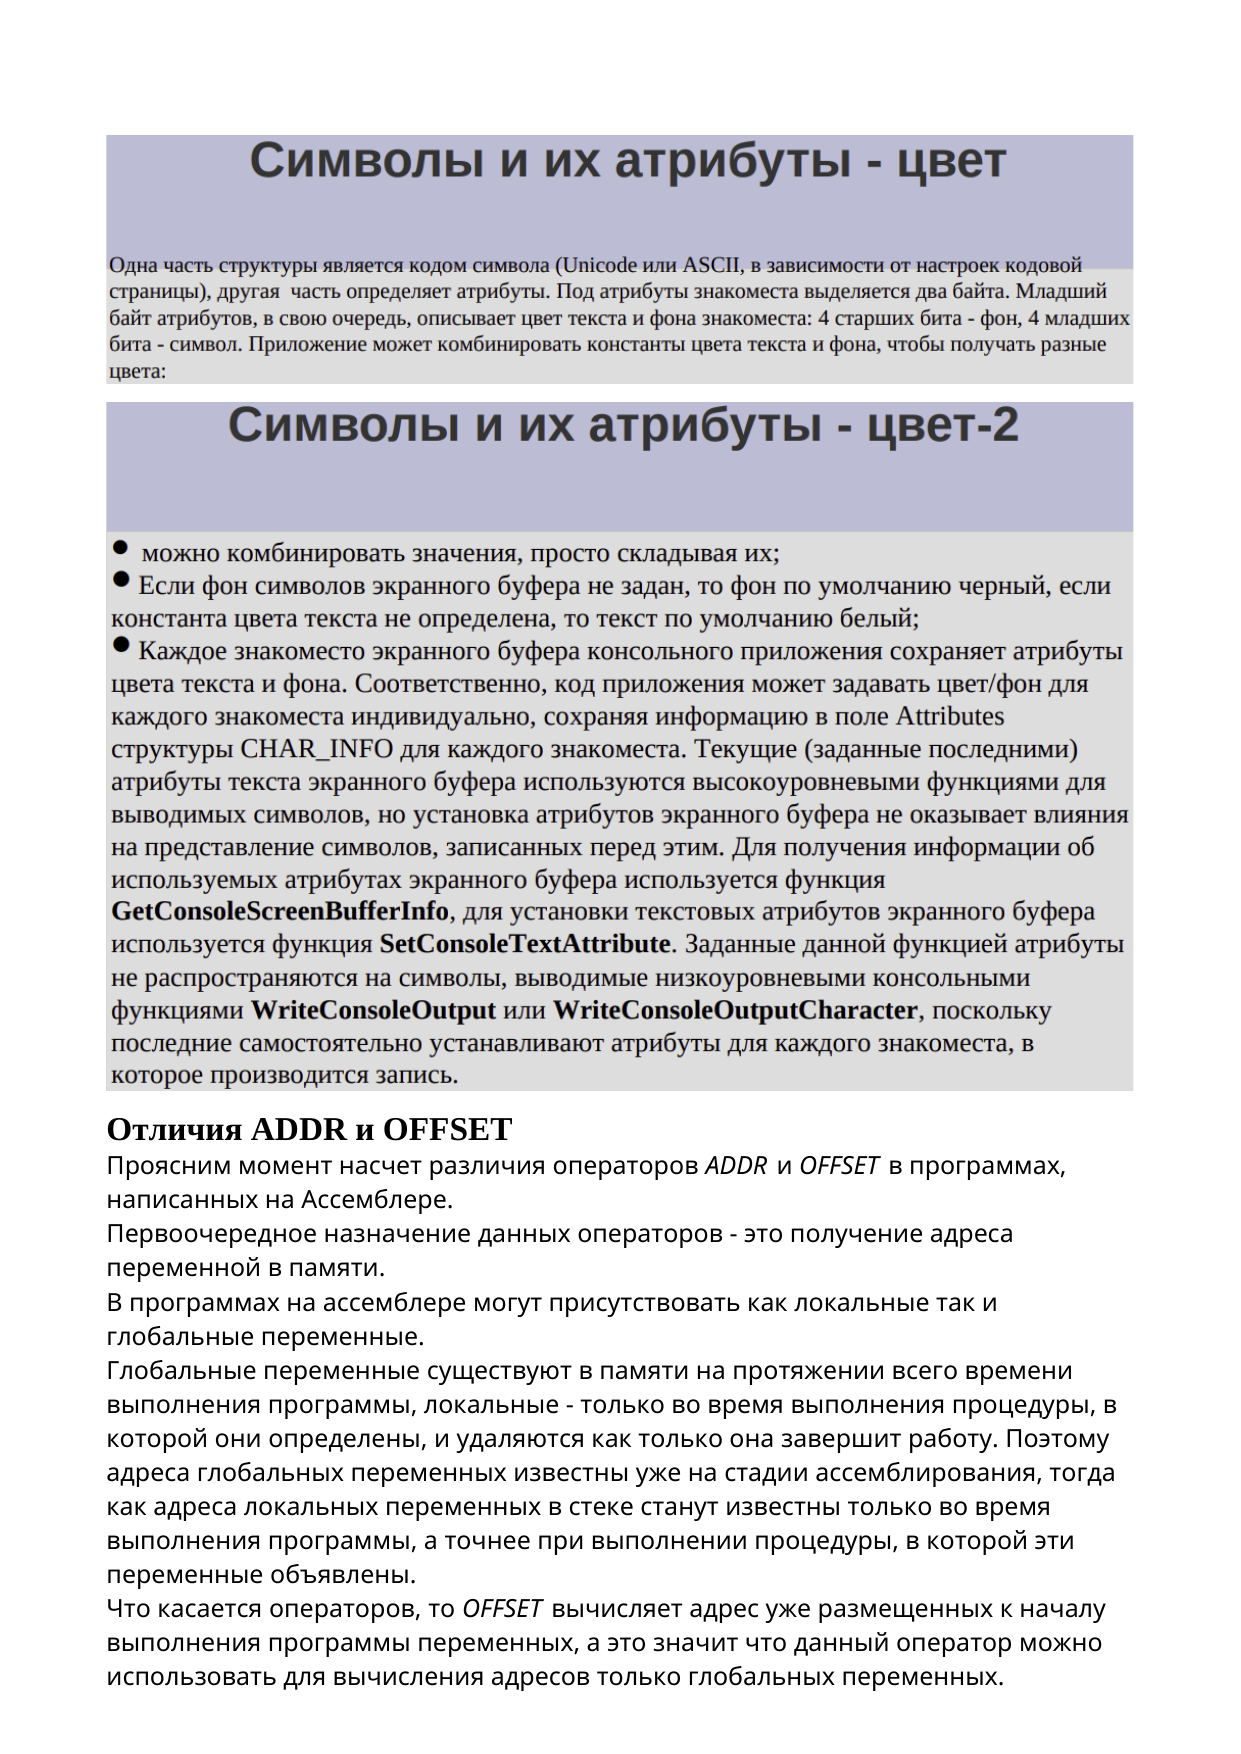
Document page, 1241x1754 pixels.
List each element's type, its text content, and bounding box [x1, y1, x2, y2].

picture [106, 402, 1134, 1091]
picture [106, 135, 1134, 384]
text Отличия ADDR и OFFSET [106, 1109, 1134, 1148]
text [106, 1148, 1134, 1693]
